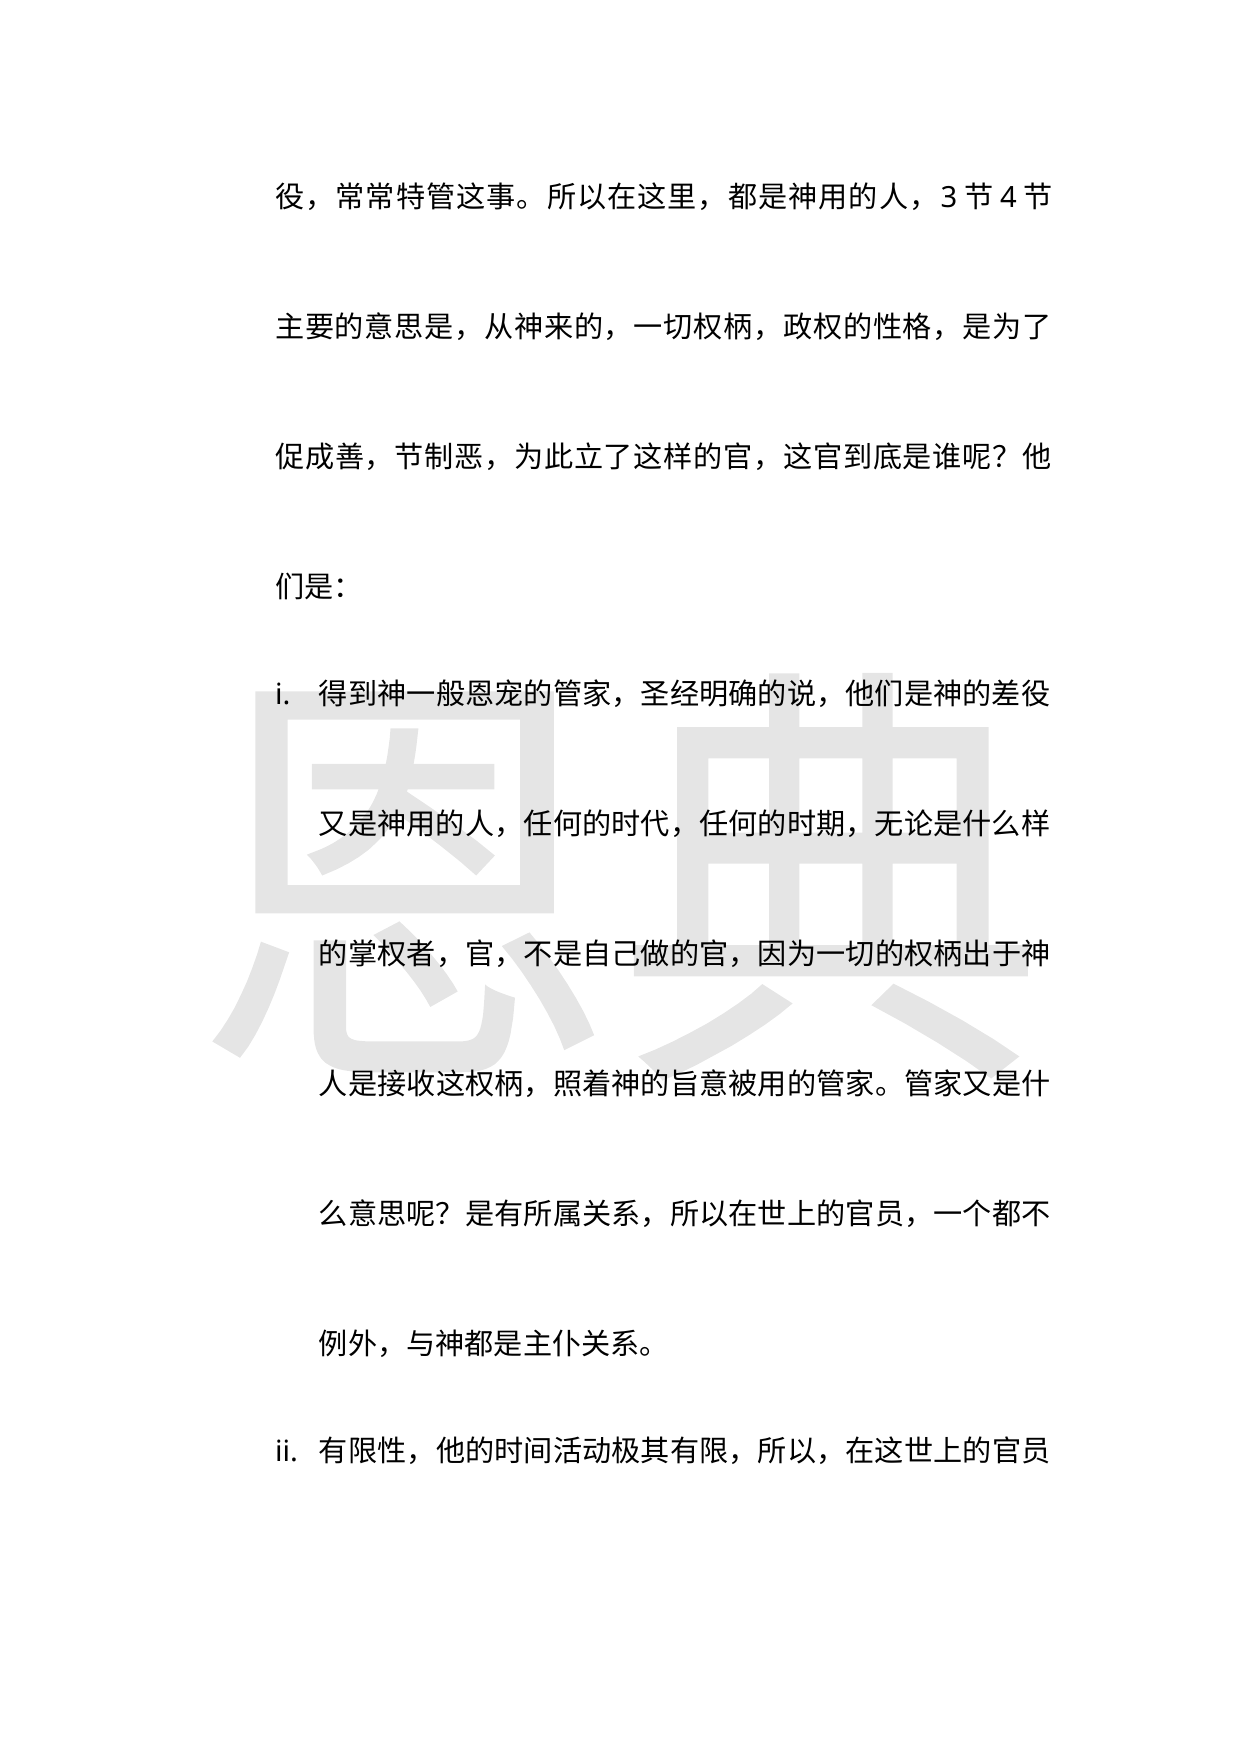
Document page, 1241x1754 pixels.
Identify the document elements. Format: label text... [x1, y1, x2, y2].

list 得到神一般恩宠的管家，圣经明确的说，他们是神的差役，又是神用的人，任何的时代，任何的时期，无论是什么样的掌权者，官，不是自己做的官，因为一切的权柄出于神，人是接收这权柄，照着神的旨意被用的管家。管家又是什么意思呢？是有所属关系，所以在世上的官员，一个都不例外，与神都是主仆关系。 [275, 659, 1053, 1374]
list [275, 1417, 1053, 1482]
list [231, 162, 1053, 617]
